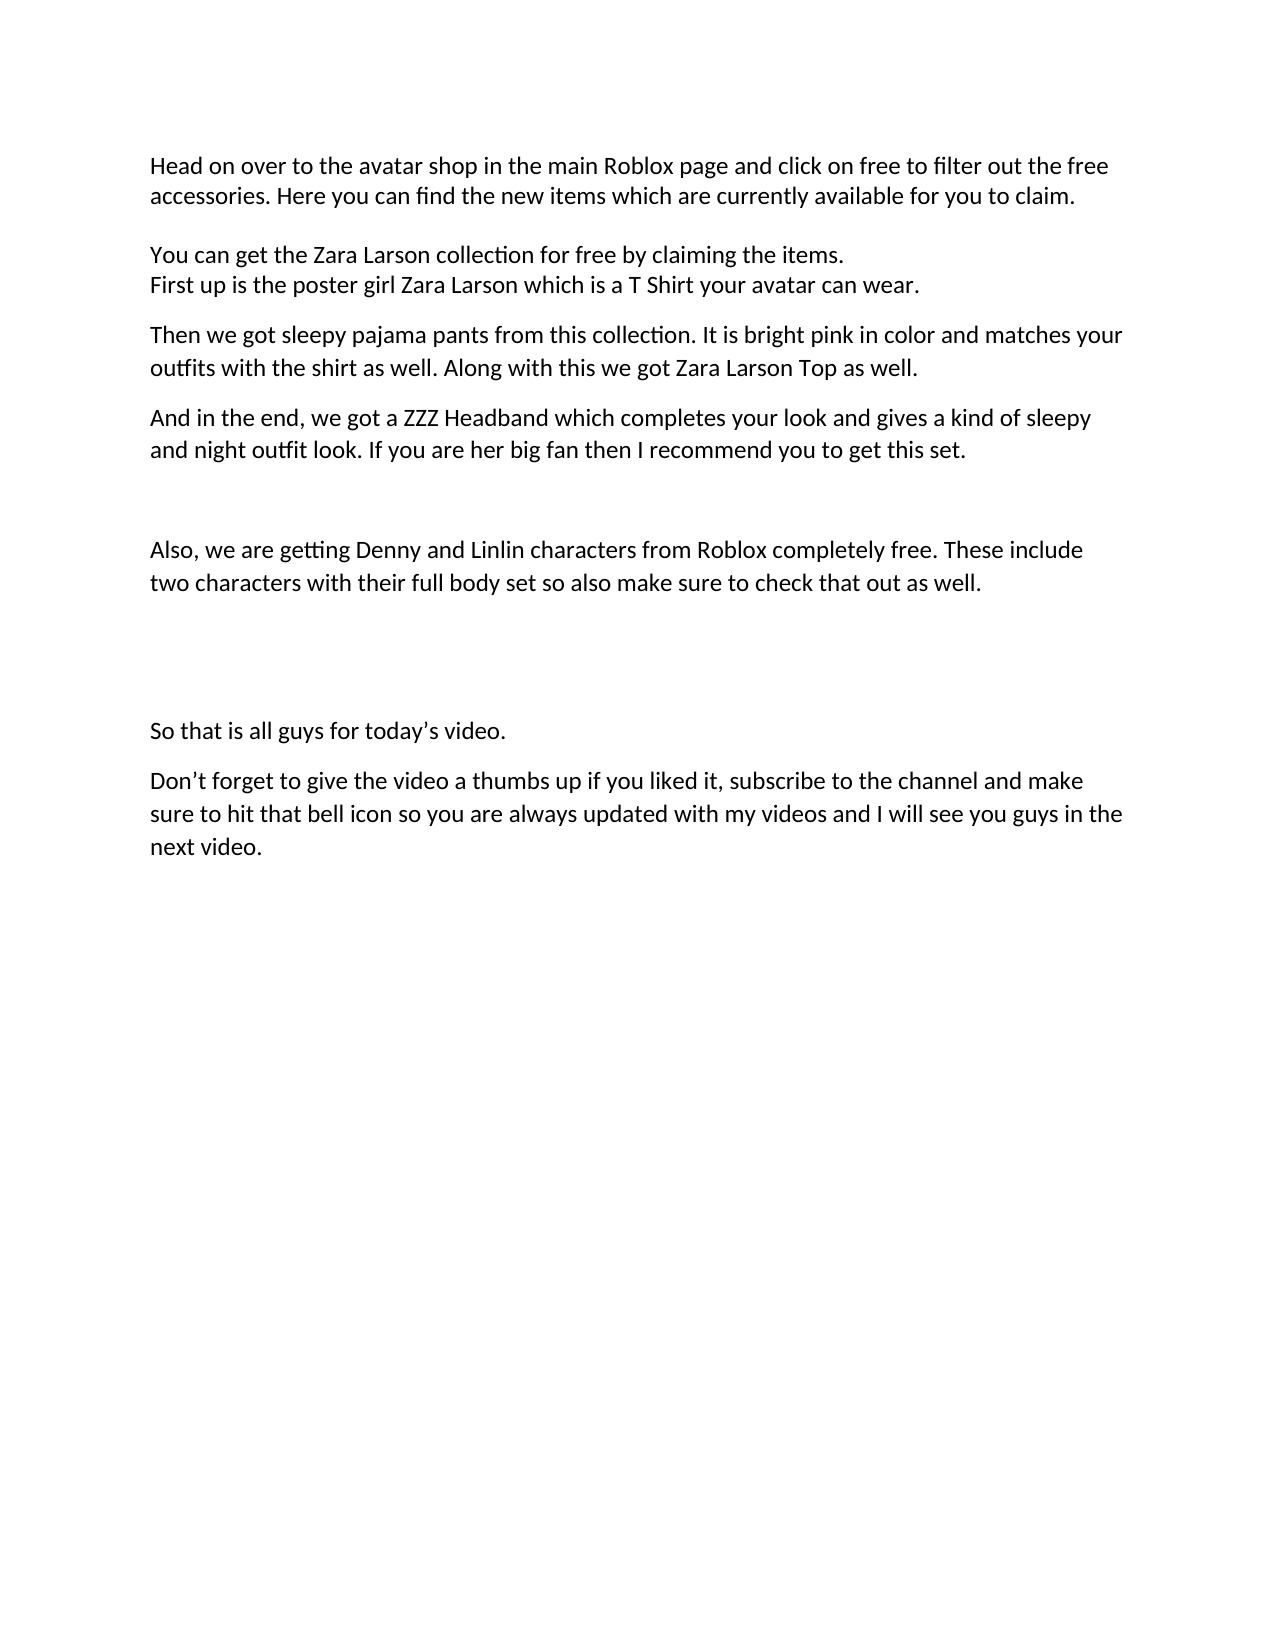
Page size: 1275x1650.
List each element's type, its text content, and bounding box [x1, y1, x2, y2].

text Don’t forget to give the video a thumbs up if you liked it, subscribe to the channel and make sure to hit that bell icon so you are always updated with my videos and I will see you guys in the next video. [150, 765, 1125, 861]
text So that is all guys for today’s video. [150, 715, 1125, 746]
text And in the end, we got a ZZZ Headband which completes your look and gives a kind of sleepy and night outfit look. If you are her big fan then I recommend you to get this set. [150, 402, 1125, 465]
text Head on over to the avatar shop in the main Roblox page and click on free to filter out the free accessories. Here you can find the new items which are currently available for you to claim. [150, 150, 1125, 211]
text First up is the poster girl Zara Larson which is a T Shirt your avatar can wear. [150, 269, 1125, 300]
text You can get the Zara Larson collection for free by claiming the items. [150, 239, 1125, 269]
text Then we got sleepy pajama pants from this collection. It is bright pink in color and matches your outfits with the shirt as well. Along with this we got Zara Larson Top as well. [150, 319, 1125, 383]
text Also, we are getting Denny and Linlin characters from Roblox completely free. These include two characters with their full body set so also make sure to check that out as well. [150, 534, 1125, 597]
